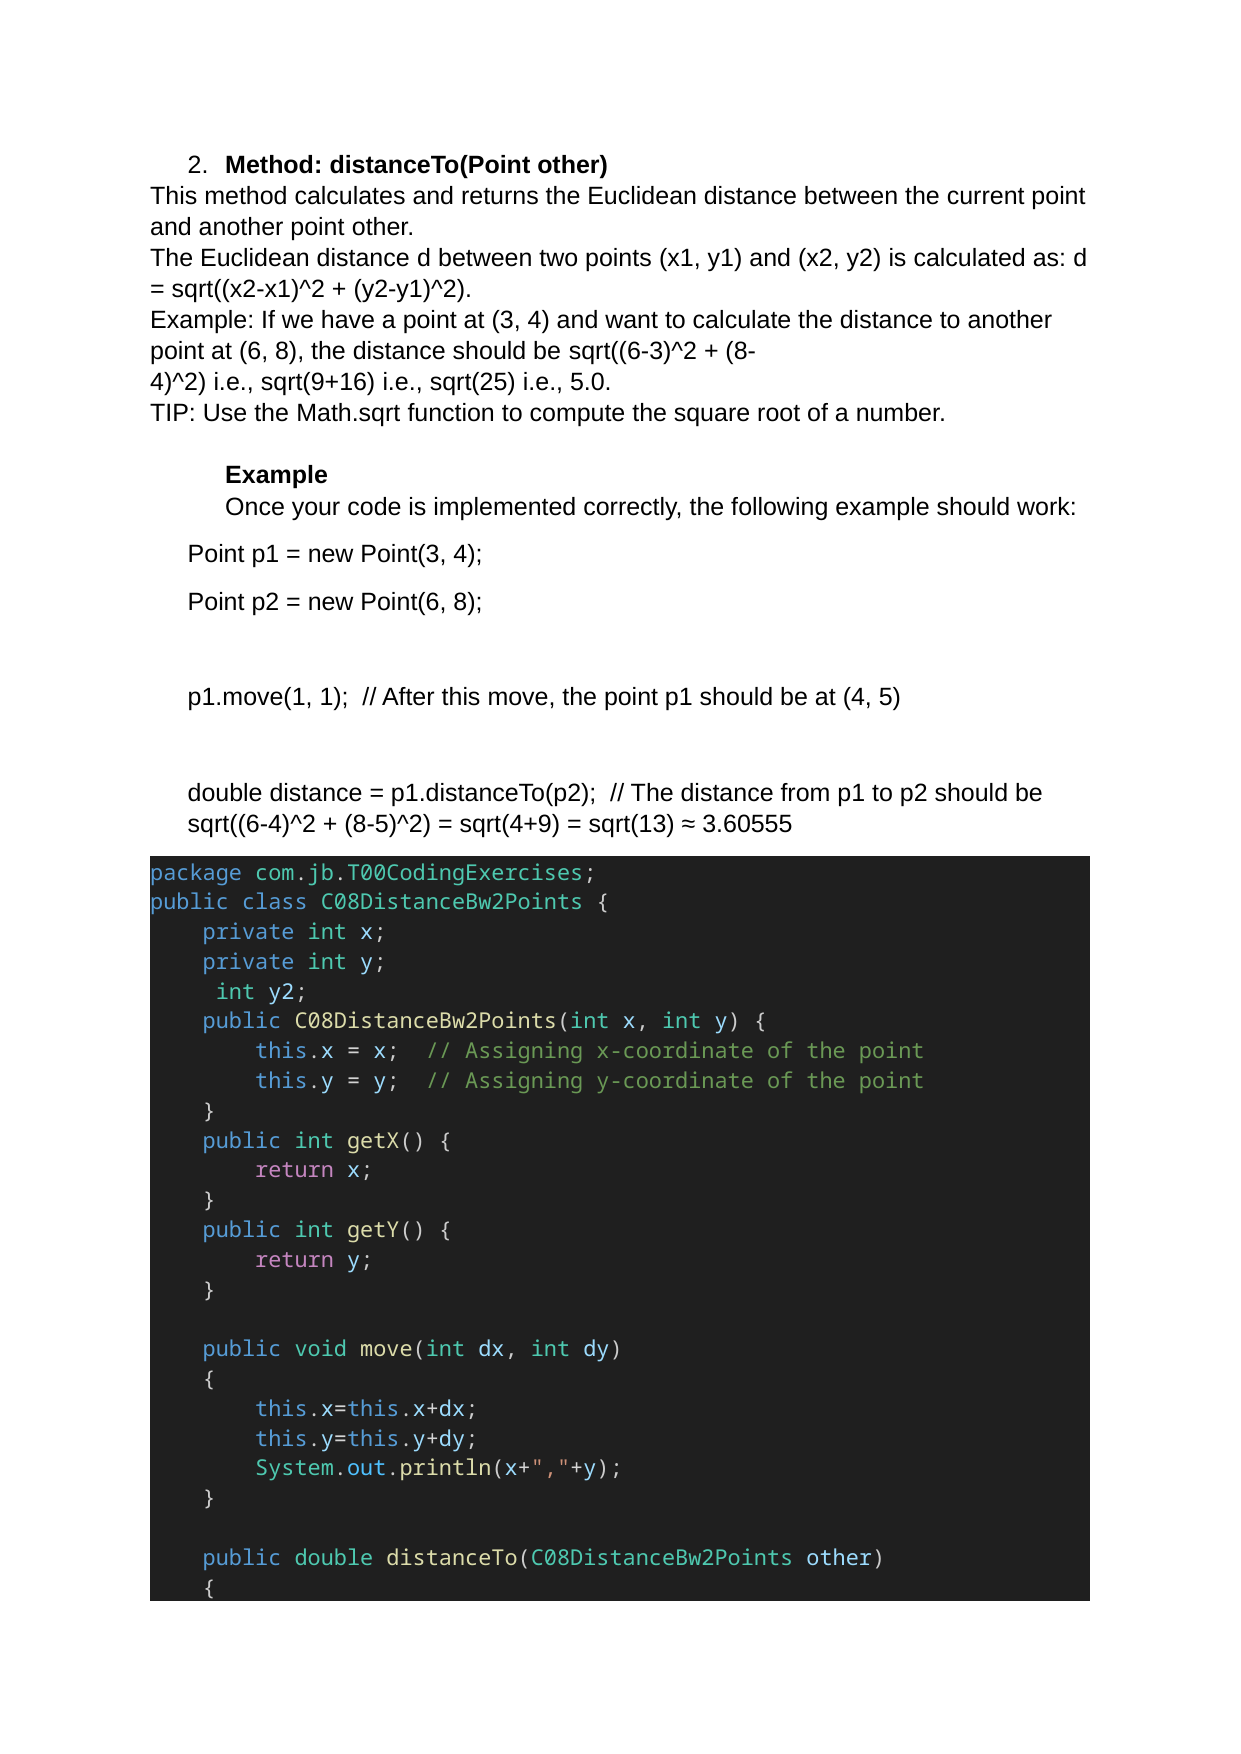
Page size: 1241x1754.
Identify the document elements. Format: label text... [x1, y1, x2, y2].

text Point p1 = new Point(3, 4); [187, 539, 1090, 568]
text public C08DistanceBw2Points(int x, int y) { [150, 1005, 1090, 1035]
text p1.move(1, 1); // After this move, the point p1 should be at (4, 5) [187, 682, 1090, 711]
text public class C08DistanceBw2Points { [150, 886, 1090, 916]
text double distance = p1.distanceTo(p2); // The distance from p1 to p2 should be sqrt((6-4)^2 + (8-5)^2) = sqrt(4+9) = sqrt(13) ≈ 3.60555 [187, 778, 1090, 837]
text } [150, 1273, 1090, 1303]
text int y2; [150, 976, 1090, 1005]
text package com.jb.T00CodingExercises; [150, 856, 1090, 886]
text this.y = y; // Assigning y-coordinate of the point [150, 1065, 1090, 1095]
list TIP: Use the Math.sqrt function to compute the square root of a number. [150, 398, 1090, 427]
list Example [225, 460, 1090, 489]
text public double distanceTo(C08DistanceBw2Points other) [150, 1542, 1090, 1571]
list Method: distanceTo(Point other) [187, 150, 1090, 179]
list The Euclidean distance d between two points (x1, y1) and (x2, y2) is calculated as: d = sqrt((x2-x1)^2 + (y2-y1)^2). [150, 243, 1090, 303]
text this.x = x; // Assigning x-coordinate of the point [150, 1035, 1090, 1065]
list This method calculates and returns the Euclidean distance between the current point and another point other. [150, 181, 1090, 241]
text Point p2 = new Point(6, 8); [187, 587, 1090, 616]
text return x; [150, 1154, 1090, 1184]
text System.out.println(x+","+y); [150, 1452, 1090, 1482]
text } [150, 1095, 1090, 1124]
list Example: If we have a point at (3, 4) and want to calculate the distance to another point at (6, 8), the distance should be sqrt((6-3)^2 + (8-4)^2) i.e., sqrt(9+16) i.e., sqrt(25) i.e., 5.0. [150, 305, 1090, 396]
text } [150, 1184, 1090, 1214]
text } [150, 1482, 1090, 1512]
text public int getX() { [150, 1124, 1090, 1154]
text { [150, 1363, 1090, 1393]
text { [150, 1571, 1090, 1601]
text private int x; [150, 916, 1090, 946]
text public void move(int dx, int dy) [150, 1333, 1090, 1363]
text return y; [150, 1244, 1090, 1273]
text this.y=this.y+dy; [150, 1422, 1090, 1452]
text public int getY() { [150, 1214, 1090, 1244]
text private int y; [150, 946, 1090, 976]
list Once your code is implemented correctly, the following example should work: [225, 491, 1090, 520]
text this.x=this.x+dx; [150, 1393, 1090, 1422]
